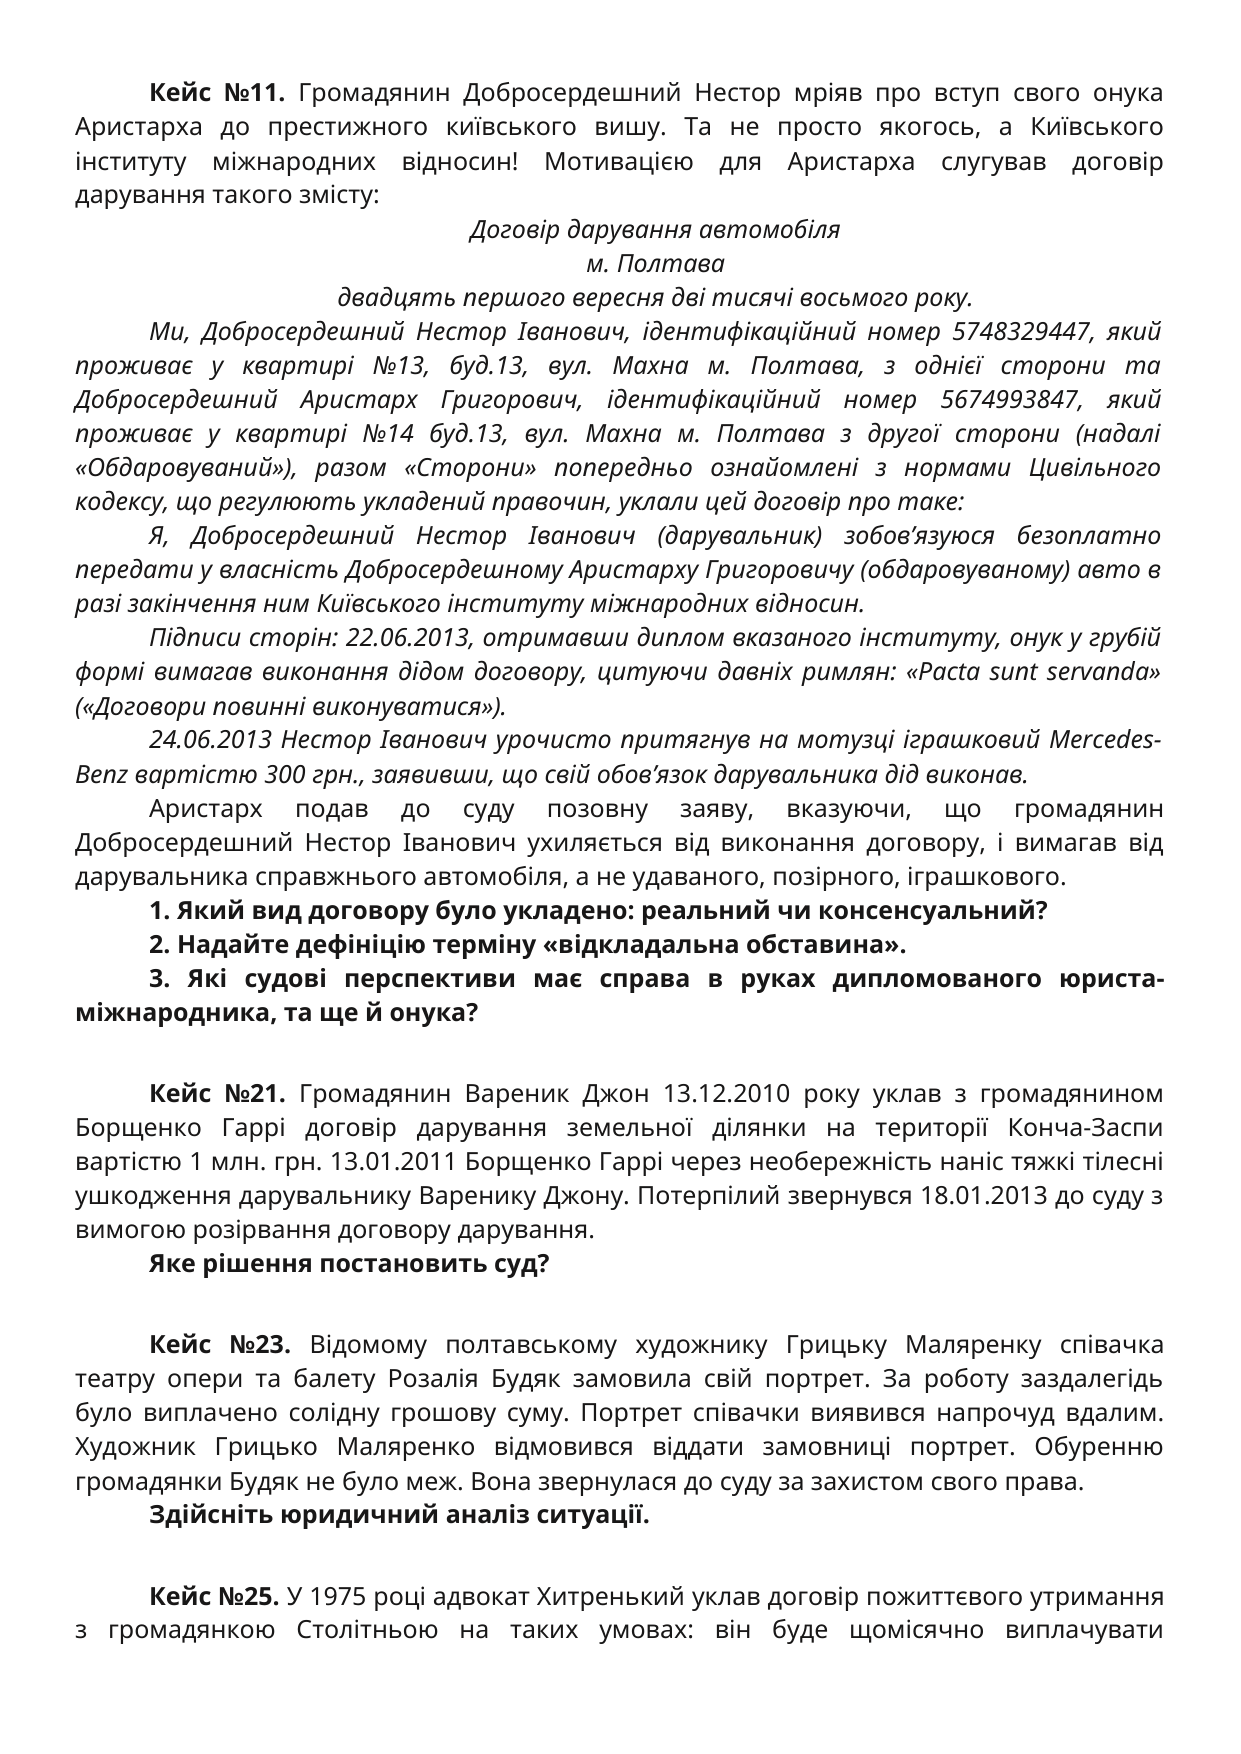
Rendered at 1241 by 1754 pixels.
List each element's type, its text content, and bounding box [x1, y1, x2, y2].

text Я, Добросердешний Нестор Іванович (дарувальник) зобов’язуюся безоплатно передати у власність Добросердешному Аристарху Григоровичу (обдаровуваному) авто в разі закінчення ним Київського інституту міжнародних відносин. [75, 518, 1165, 620]
text м. Полтава [75, 245, 1165, 279]
text 1. Який вид договору було укладено: реальний чи консенсуальний? [75, 892, 1165, 927]
text Аристарх подав до суду позовну заяву, вказуючи, що громадянин Добросердешний Нестор Іванович ухиляється від виконання договору, і вимагав від дарувальника справжнього автомобіля, а не удаваного, позірного, іграшкового. [75, 790, 1165, 892]
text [75, 1578, 1165, 1646]
text 24.06.2013 Нестор Іванович урочисто притягнув на мотузці іграшковий Mercedes-Benz вартістю 300 грн., заявивши, що свій обов’язок дарувальника дід виконав. [75, 722, 1165, 790]
text 3. Які судові перспективи має справа в руках дипломованого юриста- міжнародника, та ще й онука? [75, 961, 1165, 1029]
text Здійсніть юридичний аналіз ситуації. [75, 1497, 1165, 1531]
text 2. Надайте дефініцію терміну «відкладальна обставина». [75, 927, 1165, 961]
text Договір дарування автомобіля [75, 211, 1165, 245]
text Яке рішення постановить суд? [75, 1246, 1165, 1280]
text двадцять першого вересня дві тисячі восьмого року. [75, 279, 1165, 313]
text Кейс №11. Громадянин Добросердешний Нестор мріяв про вступ свого онука Аристарха до престижного київського вишу. Та не просто якогось, а Київського інституту міжнародних відносин! Мотивацією для Аристарха слугував договір дарування такого змісту: [75, 75, 1165, 211]
text Ми, Добросердешний Нестор Іванович, ідентифікаційний номер 5748329447, який проживає у квартирі №13, буд.13, вул. Махна м. Полтава, з однієї сторони та Добросердешний Аристарх Григорович, ідентифікаційний номер 5674993847, який проживає у квартирі №14 буд.13, вул. Махна м. Полтава з другої сторони (надалі «Обдаровуваний»), разом «Сторони» попередньо ознайомлені з нормами Цивільного кодексу, що регулюють укладений правочин, уклали цей договір про таке: [75, 313, 1165, 518]
text Кейс №21. Громадянин Вареник Джон 13.12.2010 року уклав з громадянином Борщенко Гаррі договір дарування земельної ділянки на території Конча-Заспи вартістю 1 млн. грн. 13.01.2011 Борщенко Гаррі через необережність наніс тяжкі тілесні ушкодження дарувальнику Варенику Джону. Потерпілий звернувся 18.01.2013 до суду з вимогою розірвання договору дарування. [75, 1076, 1165, 1246]
text Підписи сторін: 22.06.2013, отримавши диплом вказаного інституту, онук у грубій формі вимагав виконання дідом договору, цитуючи давніх римлян: «Pacta sunt servanda» («Договори повинні виконуватися»). [75, 620, 1165, 722]
text Кейс №23. Відомому полтавському художнику Грицьку Маляренку співачка театру опери та балету Розалія Будяк замовила свій портрет. За роботу заздалегідь було виплачено солідну грошову суму. Портрет співачки виявився напрочуд вдалим. Художник Грицько Маляренко відмовився віддати замовниці портрет. Обуренню громадянки Будяк не було меж. Вона звернулася до суду за захистом свого права. [75, 1327, 1165, 1497]
